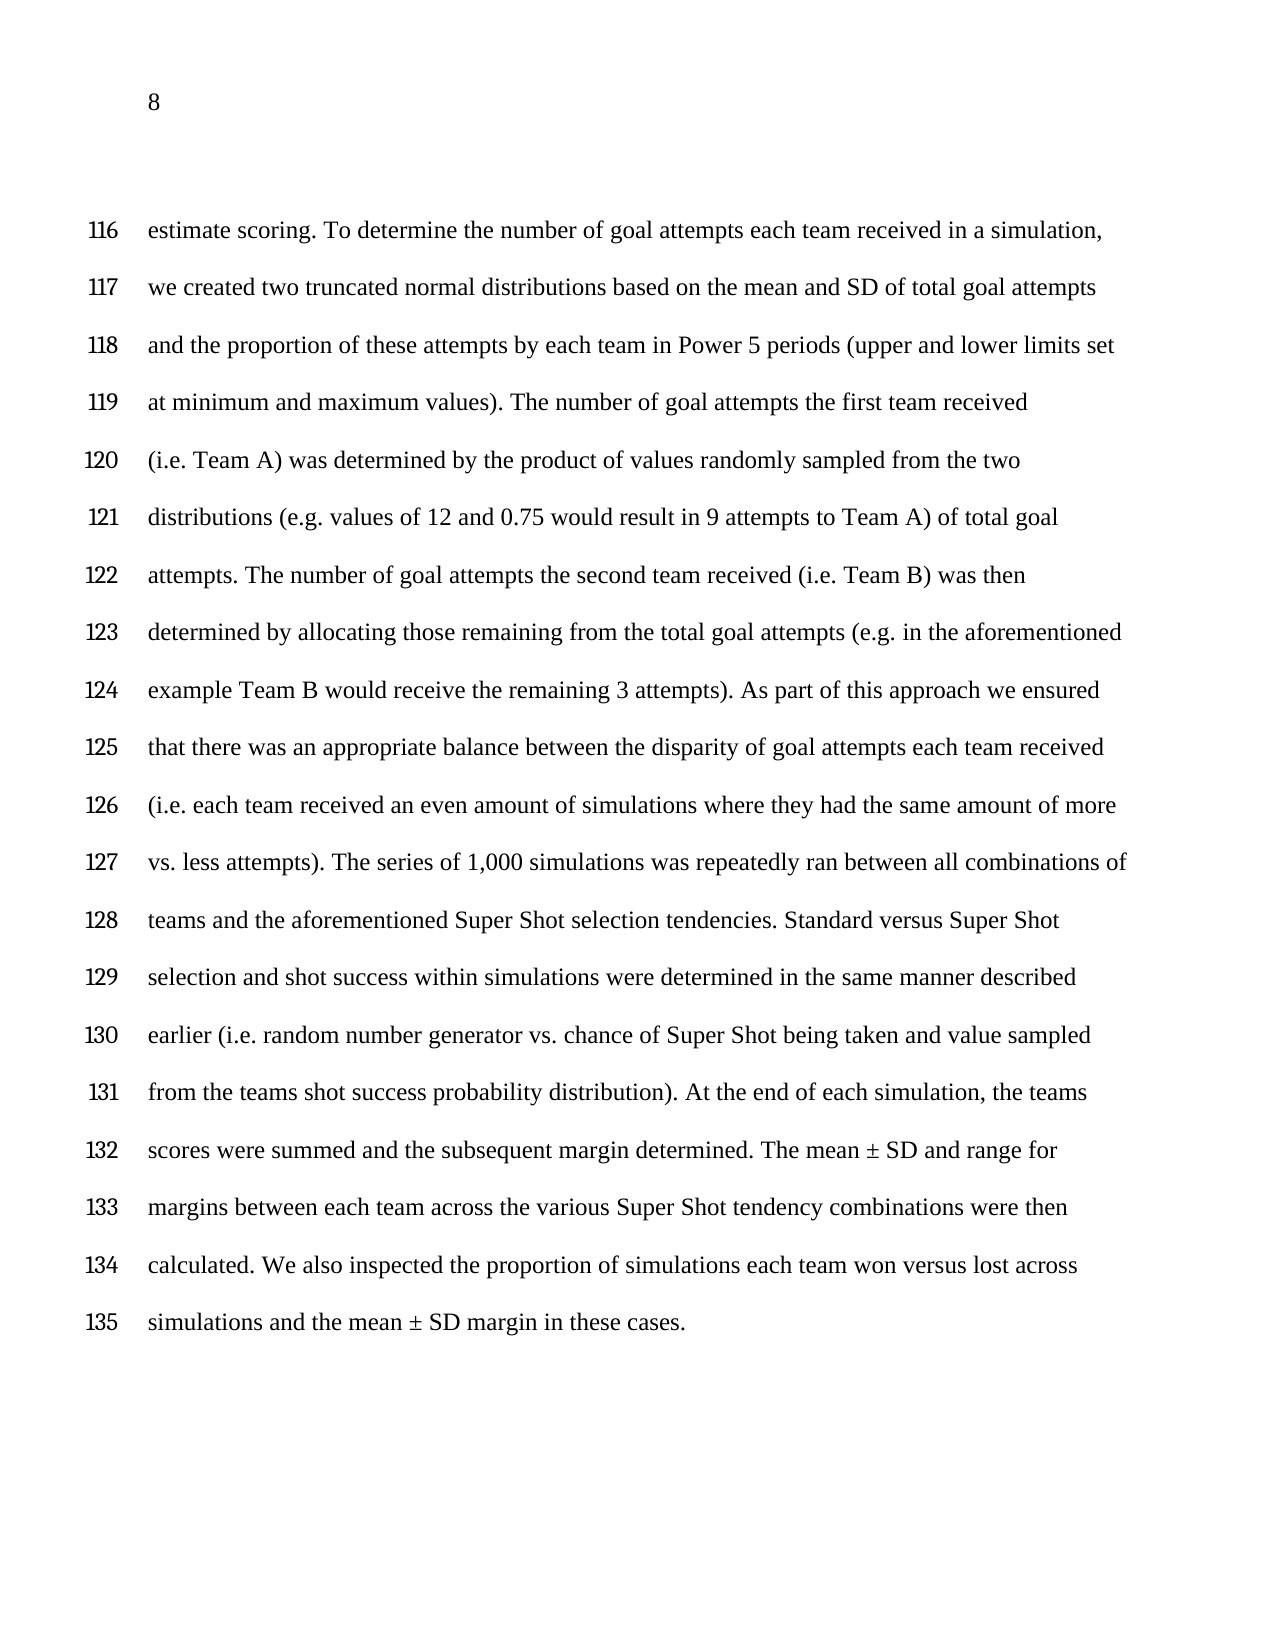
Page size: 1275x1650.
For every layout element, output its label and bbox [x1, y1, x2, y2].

text [148, 215, 1127, 1336]
